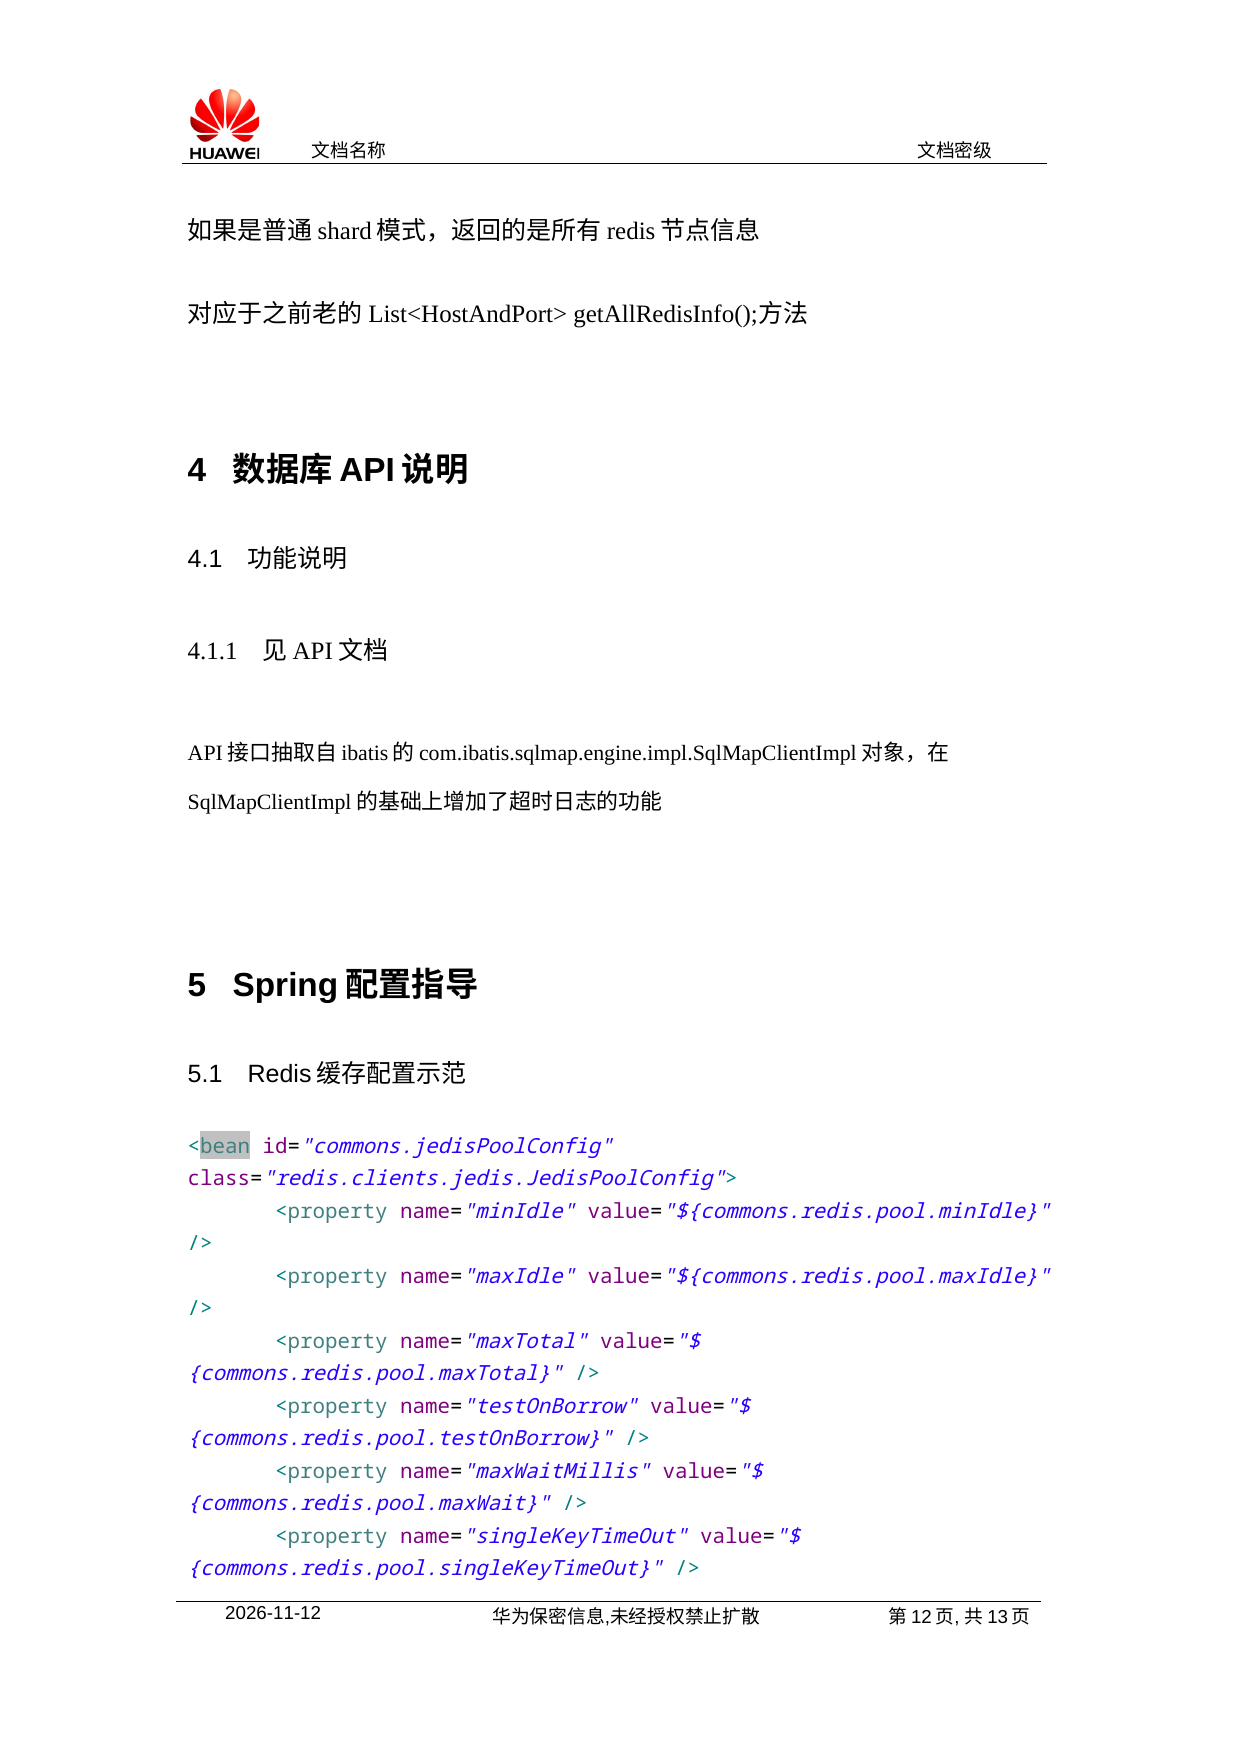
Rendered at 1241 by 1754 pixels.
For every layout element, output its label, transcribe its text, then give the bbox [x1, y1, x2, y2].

text API接口抽取自ibatis的com.ibatis.sqlmap.engine.impl.SqlMapClientImpl对象，在SqlMapClientImpl的基础上增加了超时日志的功能 [187, 735, 1053, 816]
text <property name="maxIdle" value="${commons.redis.pool.maxIdle}" /> [187, 1259, 1053, 1324]
text <bean id="commons.jedisPoolConfig" class="redis.clients.jedis.JedisPoolConfig"> [187, 1129, 1053, 1194]
text <property name="minIdle" value="${commons.redis.pool.minIdle}" /> [187, 1194, 1053, 1259]
text 对应于之前老的 List<HostAndPort> getAllRedisInfo();方法 [187, 279, 1053, 344]
text 如果是普通shard模式，返回的是所有redis节点信息 [187, 196, 1053, 261]
subtitle Redis缓存配置示范 [187, 1039, 1053, 1104]
subtitle 见API文档 [187, 616, 1053, 681]
text <property name="singleKeyTimeOut" value="${commons.redis.pool.singleKeyTimeOut}" /> [187, 1519, 1053, 1584]
subtitle 数据库API说明 [187, 434, 1053, 499]
text <property name="maxTotal" value="${commons.redis.pool.maxTotal}" /> [187, 1324, 1053, 1389]
picture [190, 89, 260, 159]
text <property name="maxWaitMillis" value="${commons.redis.pool.maxWait}" /> [187, 1454, 1053, 1519]
subtitle Spring配置指导 [187, 949, 1053, 1014]
text <property name="testOnBorrow" value="${commons.redis.pool.testOnBorrow}" /> [187, 1389, 1053, 1454]
subtitle 功能说明 [187, 524, 1053, 589]
